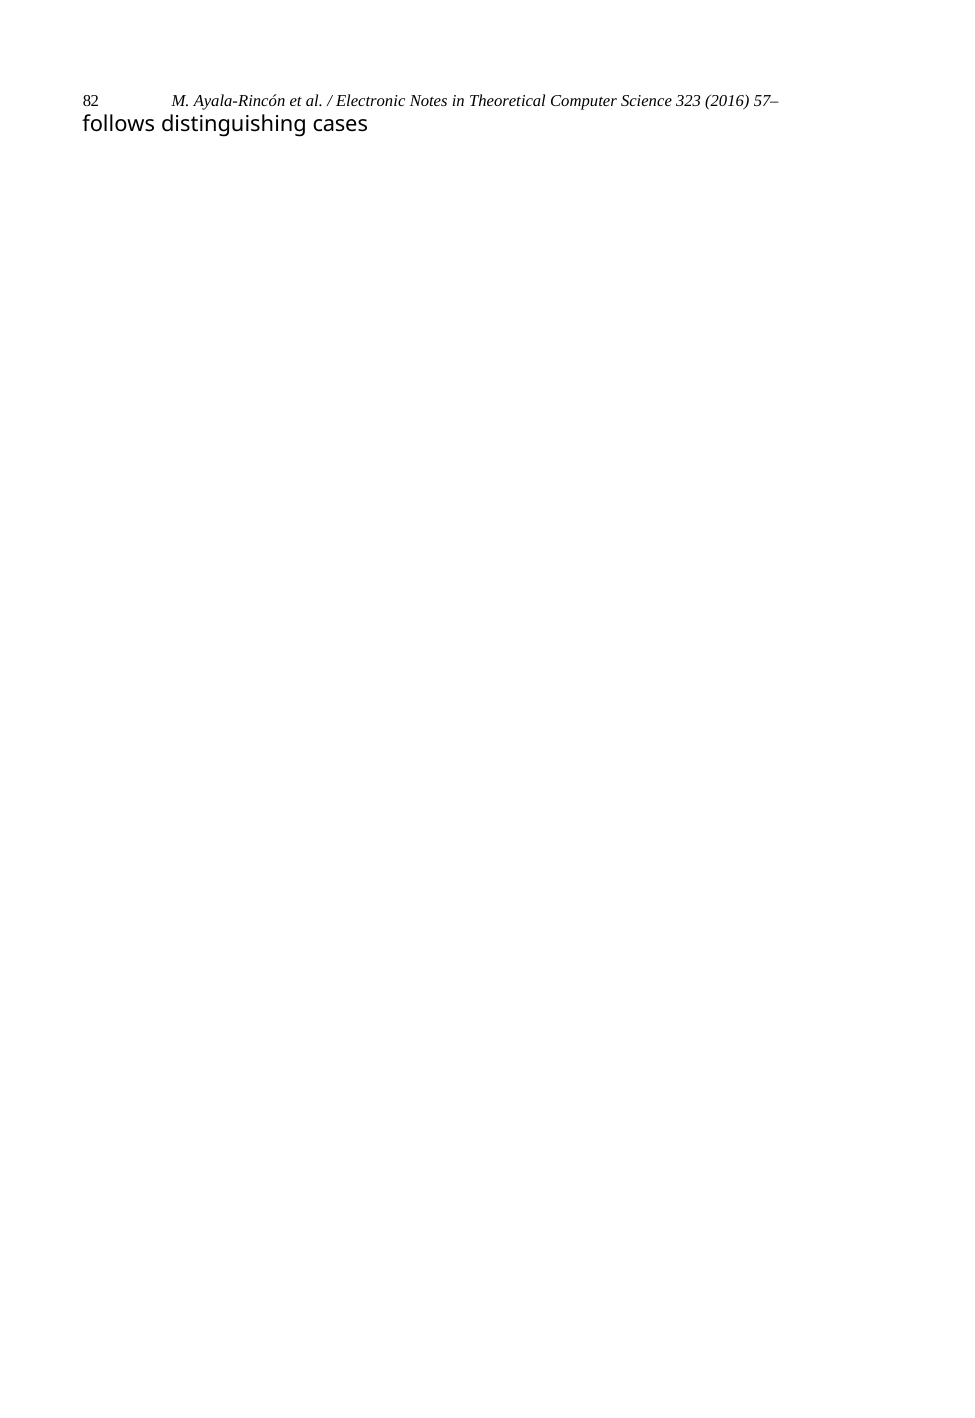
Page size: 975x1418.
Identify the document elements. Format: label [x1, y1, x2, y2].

text [82, 110, 881, 137]
